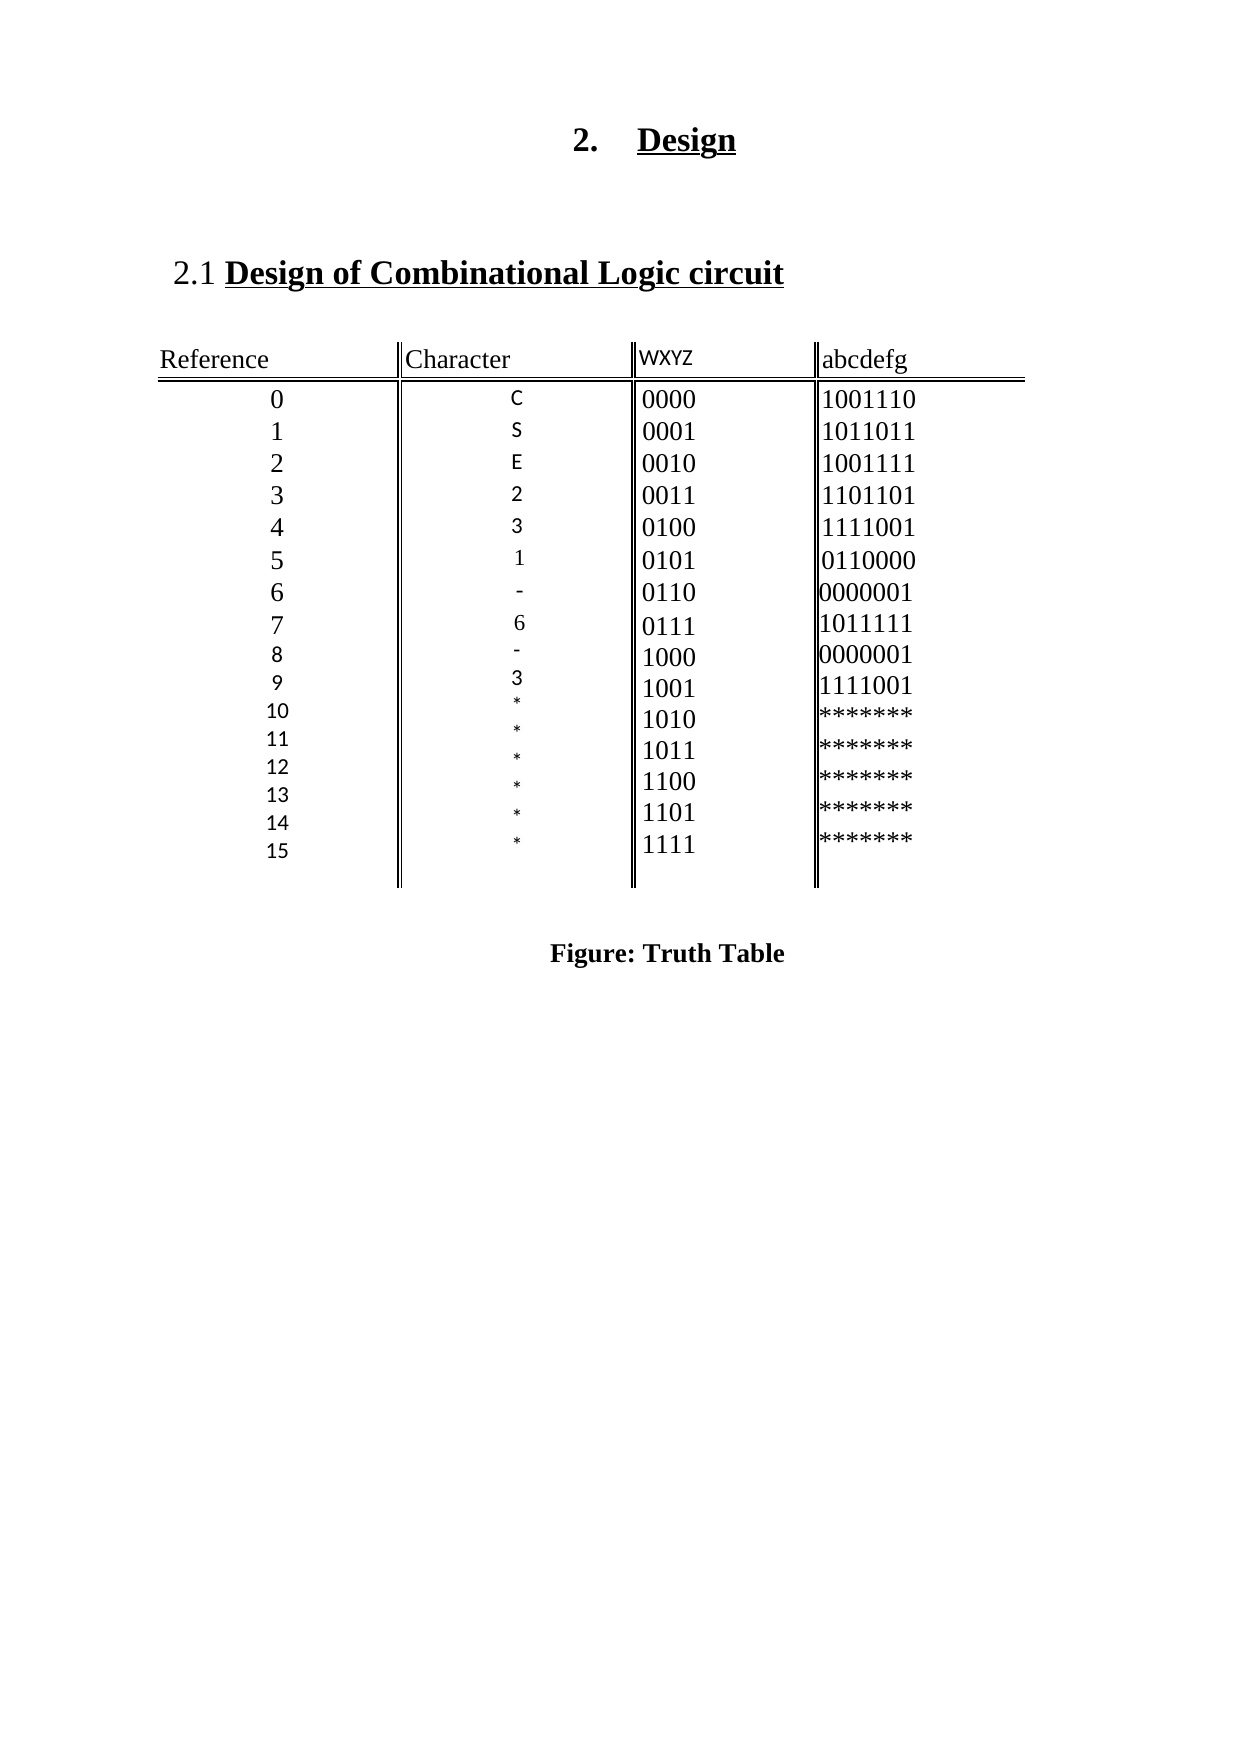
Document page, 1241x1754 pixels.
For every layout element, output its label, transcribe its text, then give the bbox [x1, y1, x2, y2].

table_cell 1101101 [819, 478, 1025, 511]
table_cell S [402, 414, 631, 446]
table_cell 4 [158, 511, 397, 543]
table_cell 0000001 1011111 0000001 1111001 ******* ******* ******* ******* ******* [819, 575, 1025, 887]
table_cell 0 [158, 382, 397, 414]
table_cell 1011011 [819, 414, 1025, 446]
subtitle 2.1 Design of Combinational Logic circuit [173, 252, 1066, 292]
table_cell 2 [402, 478, 631, 511]
table_cell 0001 [636, 414, 814, 446]
list Design [243, 119, 1066, 158]
table_cell 1001110 [819, 382, 1025, 414]
table_cell 6 7 8 9 10 11 12 13 14 15 [158, 575, 397, 887]
table_cell 1 [402, 543, 631, 575]
table_header WXYZ [636, 342, 814, 376]
table_cell 1 [158, 414, 397, 446]
table_cell 3 [158, 478, 397, 511]
table_cell 1001111 [819, 446, 1025, 478]
table_cell 5 [158, 543, 397, 575]
table_cell 1111001 [819, 511, 1025, 543]
table_cell C [402, 382, 631, 414]
table_header Reference [158, 342, 397, 376]
table_header abcdefg [819, 342, 1025, 376]
table_cell 3 [402, 511, 631, 543]
table_cell 0011 [636, 478, 814, 511]
table_cell 0000 [636, 382, 814, 414]
table_cell 0010 [636, 446, 814, 478]
table_cell 0101 [636, 543, 814, 575]
table_cell - 6 - 3 * * * * * * [402, 575, 631, 887]
text Figure: Truth Table [269, 937, 1066, 968]
table_cell 0100 [636, 511, 814, 543]
table_cell 0110 0111 1000 1001 1010 1011 1100 1101 1111 [636, 575, 814, 887]
table_cell 0110000 [819, 543, 1025, 575]
table_header Character [402, 342, 631, 376]
table_cell E [402, 446, 631, 478]
table_cell 2 [158, 446, 397, 478]
